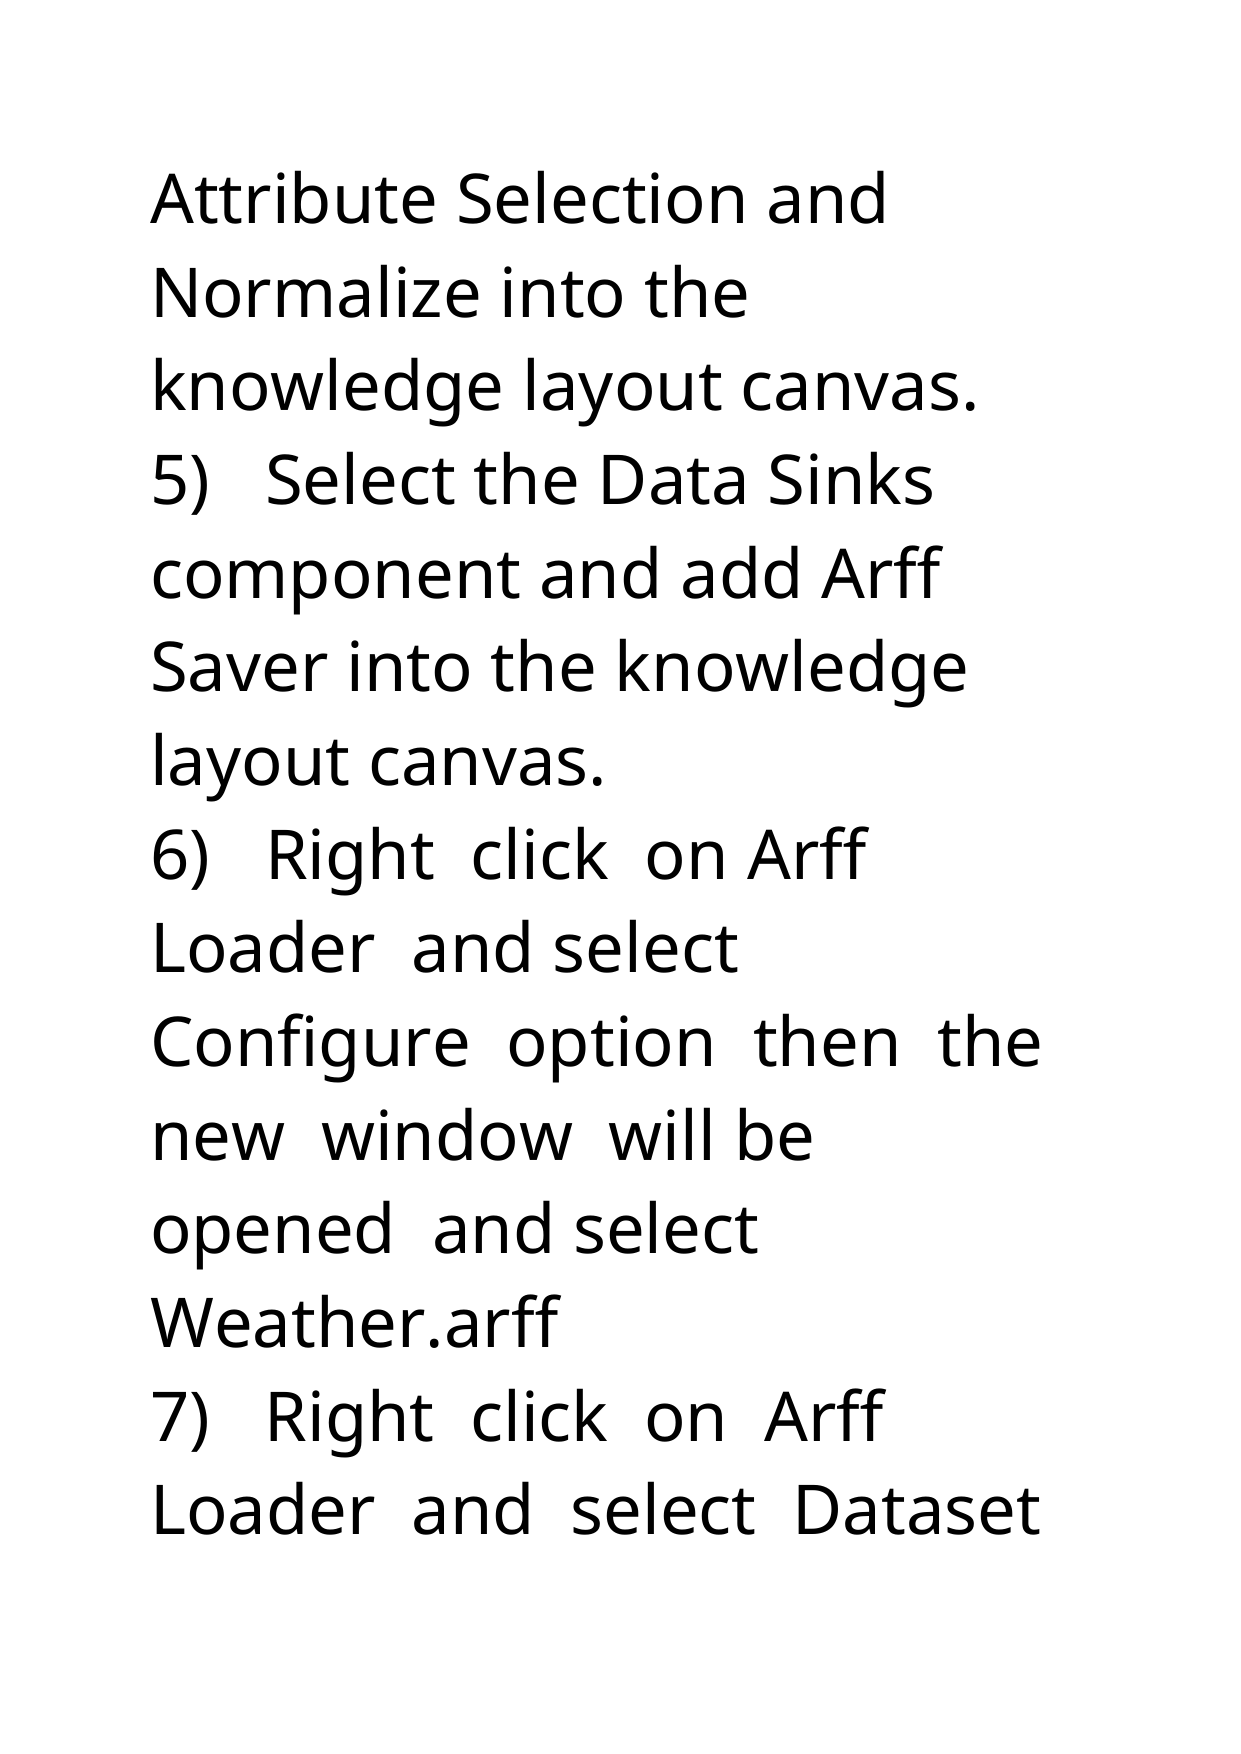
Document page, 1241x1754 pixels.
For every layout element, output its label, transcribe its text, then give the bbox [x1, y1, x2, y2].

text 5) Select the Data Sinks component and add Arff Saver into the knowledge layout canvas. [150, 431, 1090, 806]
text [150, 150, 1090, 431]
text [150, 1367, 1090, 1555]
text Weather.arff [150, 1274, 1090, 1367]
text 6) Right click on Arff Loader and select Configure option then the new window will be opened and select [150, 806, 1090, 1274]
